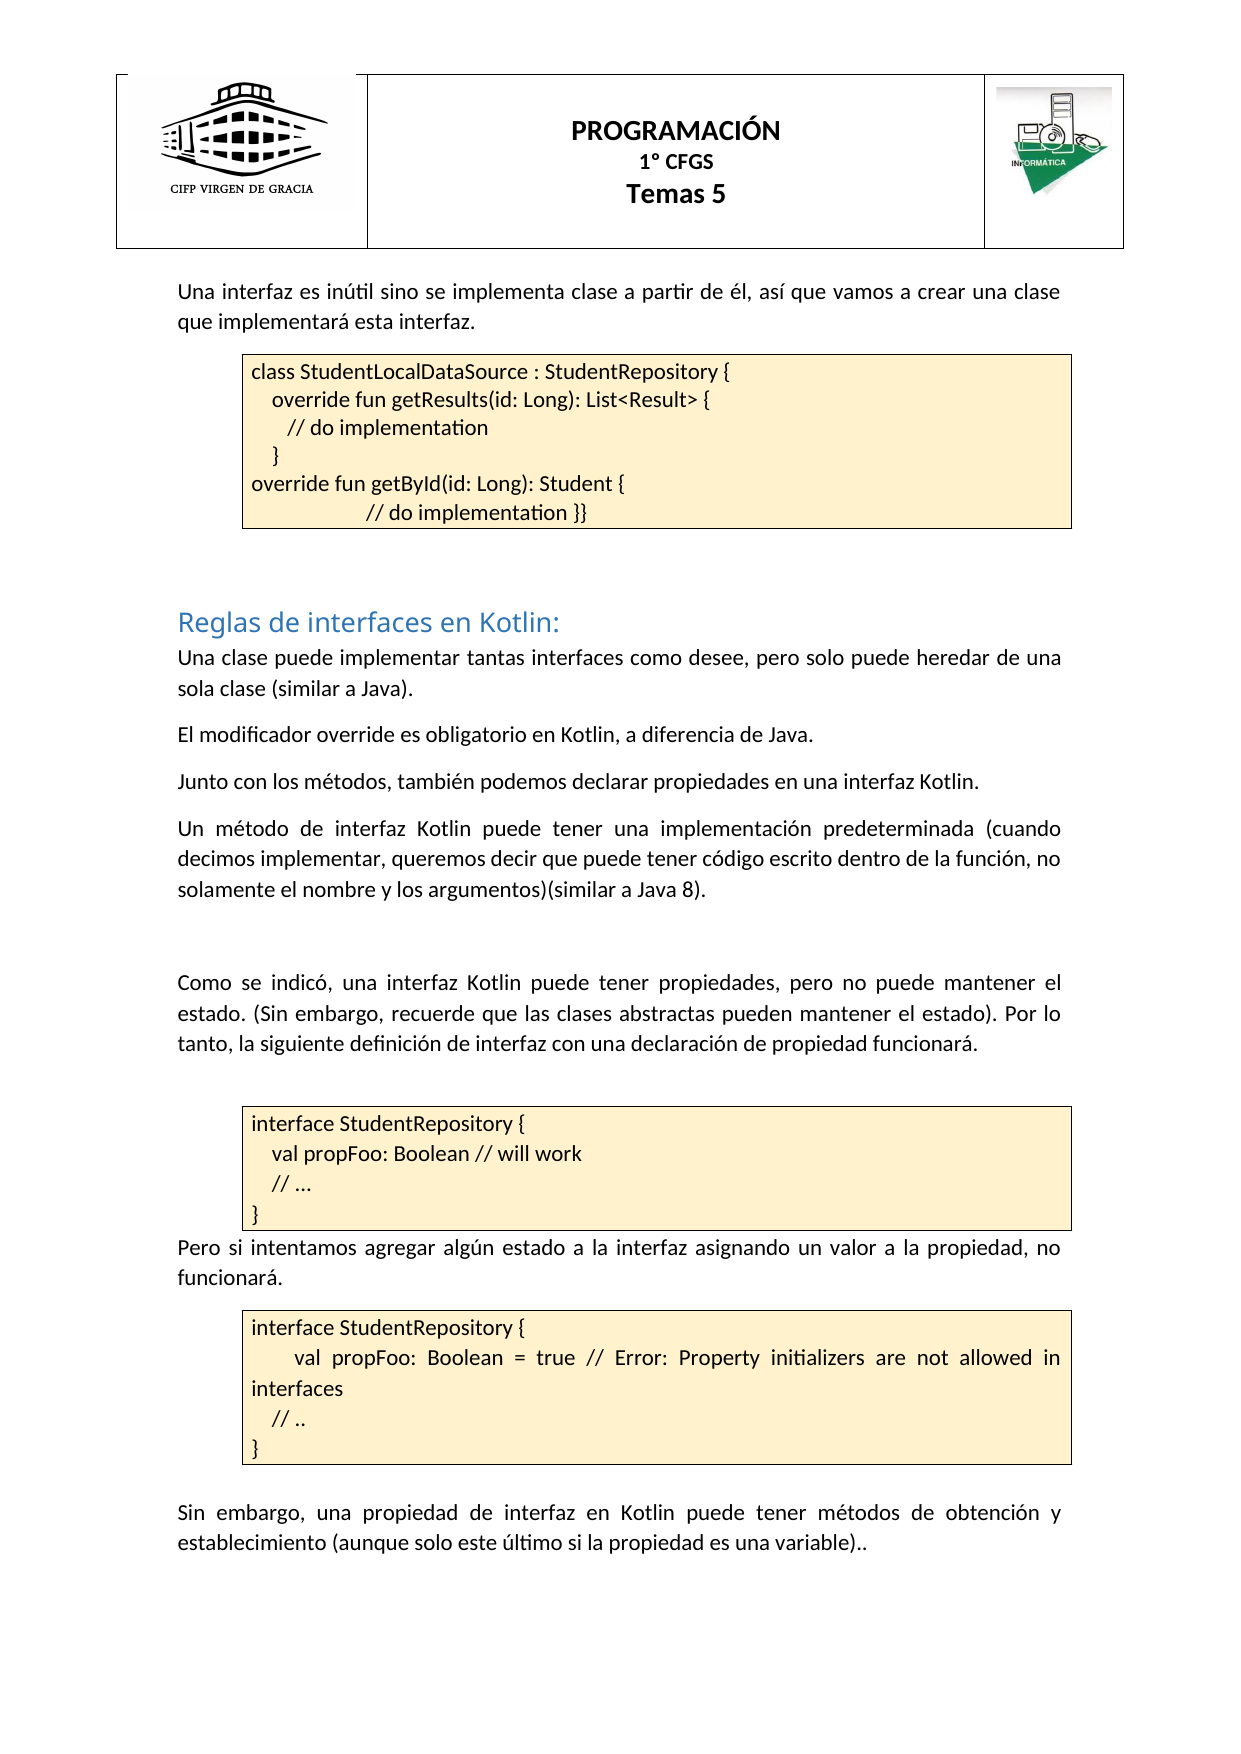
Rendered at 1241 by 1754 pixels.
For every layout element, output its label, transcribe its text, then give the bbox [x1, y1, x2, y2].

text Como se indicó, una interfaz Kotlin puede tener propiedades, pero no puede mantener el estado. (Sin embargo, recuerde que las clases abstractas pueden mantener el estado). Por lo tanto, la siguiente definición de interfaz con una declaración de propiedad funcionará. [177, 968, 1063, 1057]
text interface StudentRepository { [243, 1107, 1071, 1136]
text Un método de interfaz Kotlin puede tener una implementación predeterminada (cuando decimos implementar, queremos decir que puede tener código escrito dentro de la función, no solamente el nombre y los argumentos)(similar a Java 8). [177, 814, 1063, 903]
text override fun getById(id: Long): Student { [243, 466, 1071, 494]
text interface StudentRepository { [243, 1311, 1071, 1340]
text // do implementation [243, 410, 1071, 438]
text Pero si intentamos agregar algún estado a la interfaz asignando un valor a la propiedad, no funcionará. [177, 1233, 1063, 1291]
text // .. [243, 1401, 1071, 1431]
text } [243, 1431, 1071, 1464]
picture [127, 74, 357, 211]
text class StudentLocalDataSource : StudentRepository { [243, 355, 1071, 382]
text val propFoo: Boolean = true // Error: Property initializers are not allowed in interfaces [243, 1340, 1071, 1401]
text override fun getResults(id: Long): List<Result> { [243, 382, 1071, 410]
text val propFoo: Boolean // will work [243, 1136, 1071, 1166]
text Junto con los métodos, también podemos declarar propiedades en una interfaz Kotlin. [177, 767, 1063, 795]
picture [996, 87, 1112, 199]
text Una interfaz es inútil sino se implementa clase a partir de él, así que vamos a crear una clase que implementará esta interfaz. [177, 277, 1063, 336]
text // do implementation }} [243, 494, 1071, 528]
text } [243, 1197, 1071, 1230]
text } [243, 438, 1071, 466]
text Sin embargo, una propiedad de interfaz en Kotlin puede tener métodos de obtención y establecimiento (aunque solo este último si la propiedad es una variable).. [177, 1498, 1063, 1556]
text Una clase puede implementar tantas interfaces como desee, pero solo puede heredar de una sola clase (similar a Java). [177, 643, 1063, 702]
subtitle Reglas de interfaces en Kotlin: [177, 604, 1063, 641]
text // ... [243, 1166, 1071, 1197]
text El modificador override es obligatorio en Kotlin, a diferencia de Java. [177, 721, 1063, 748]
